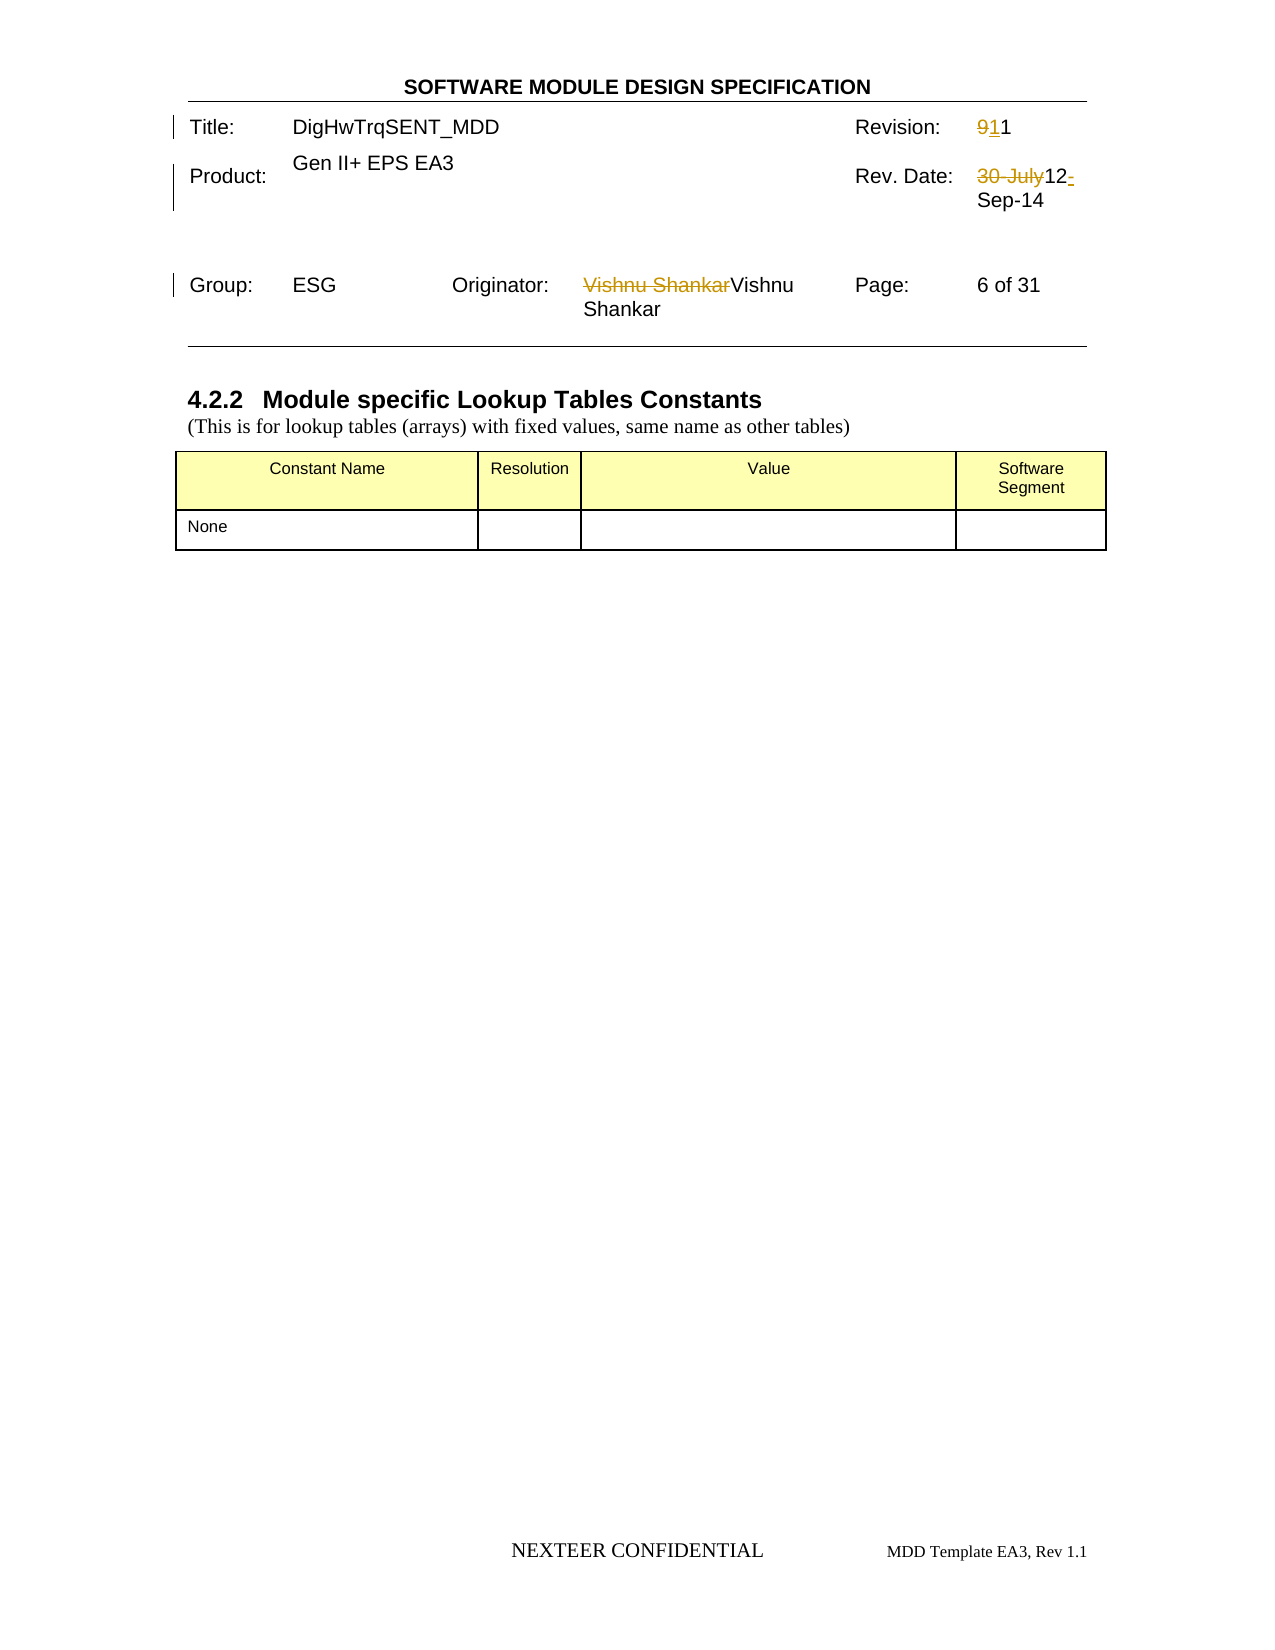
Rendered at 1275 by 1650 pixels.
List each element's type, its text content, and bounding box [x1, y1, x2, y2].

table_cell [957, 511, 1105, 549]
table_header Resolution [479, 452, 580, 509]
table_cell [479, 511, 580, 549]
subtitle Module specific Lookup Tables Constants [187, 385, 1087, 414]
table_header Software Segment [957, 452, 1105, 509]
text (This is for lookup tables (arrays) with fixed values, same name as other tables) [187, 414, 1087, 438]
table_header Value [582, 452, 955, 509]
table_cell None [177, 511, 477, 549]
table_header Constant Name [177, 452, 477, 509]
table_cell [582, 511, 955, 549]
